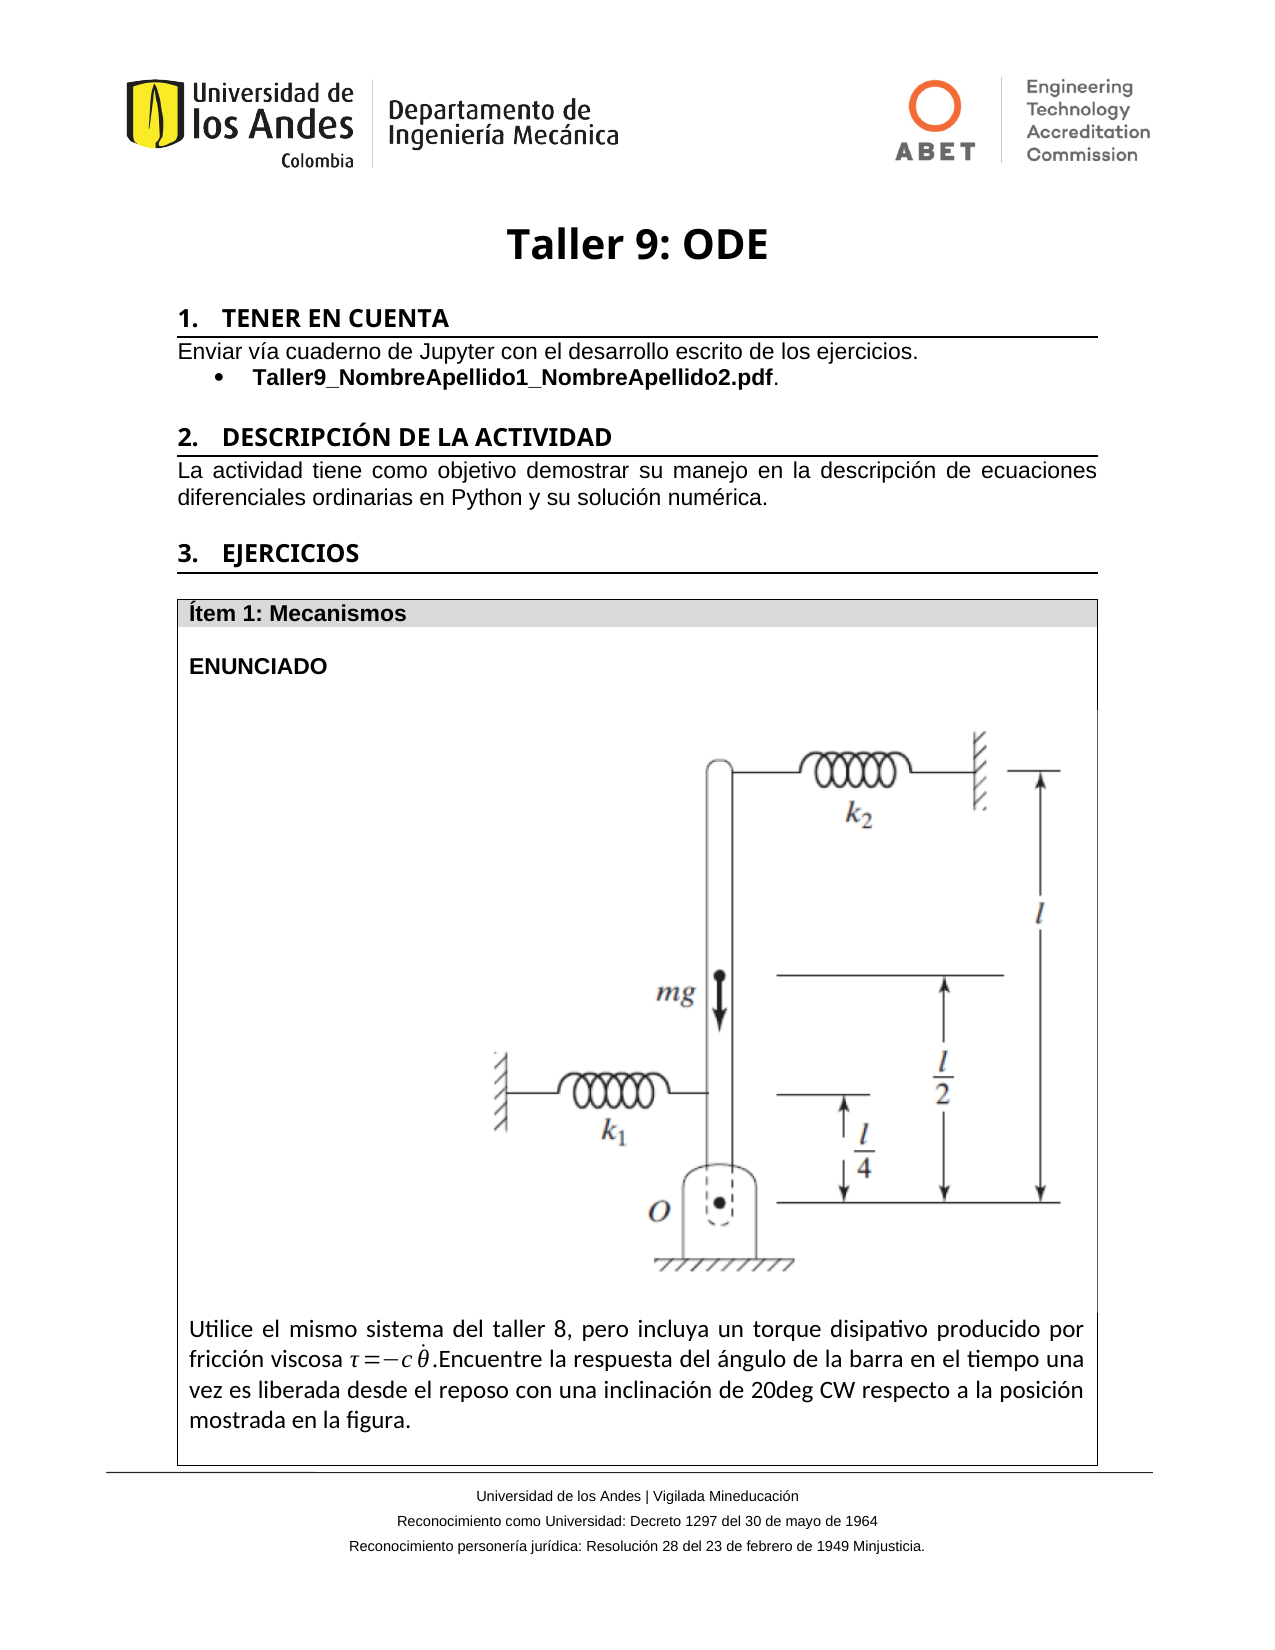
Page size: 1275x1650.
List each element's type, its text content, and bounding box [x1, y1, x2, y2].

picture [188, 710, 1098, 1313]
table_header Ítem 1: Mecanismos [178, 600, 1097, 627]
text Enviar vía cuaderno de Jupyter con el desarrollo escrito de los ejercicios. [177, 338, 1098, 364]
picture [106, 73, 640, 182]
text La actividad tiene como objetivo demostrar su manejo en la descripción de ecuaciones diferenciales ordinarias en Python y su solución numérica. [177, 457, 1098, 510]
subtitle EJERCICIOS [177, 536, 1098, 572]
picture [891, 74, 1153, 166]
subtitle TENER EN CUENTA [177, 300, 1098, 336]
subtitle DESCRIPCIÓN DE LA ACTIVIDAD [177, 419, 1098, 455]
subtitle Taller 9: ODE [177, 215, 1098, 271]
list Taller9_NombreApellido1_NombreApellido2.pdf. [215, 364, 1098, 391]
